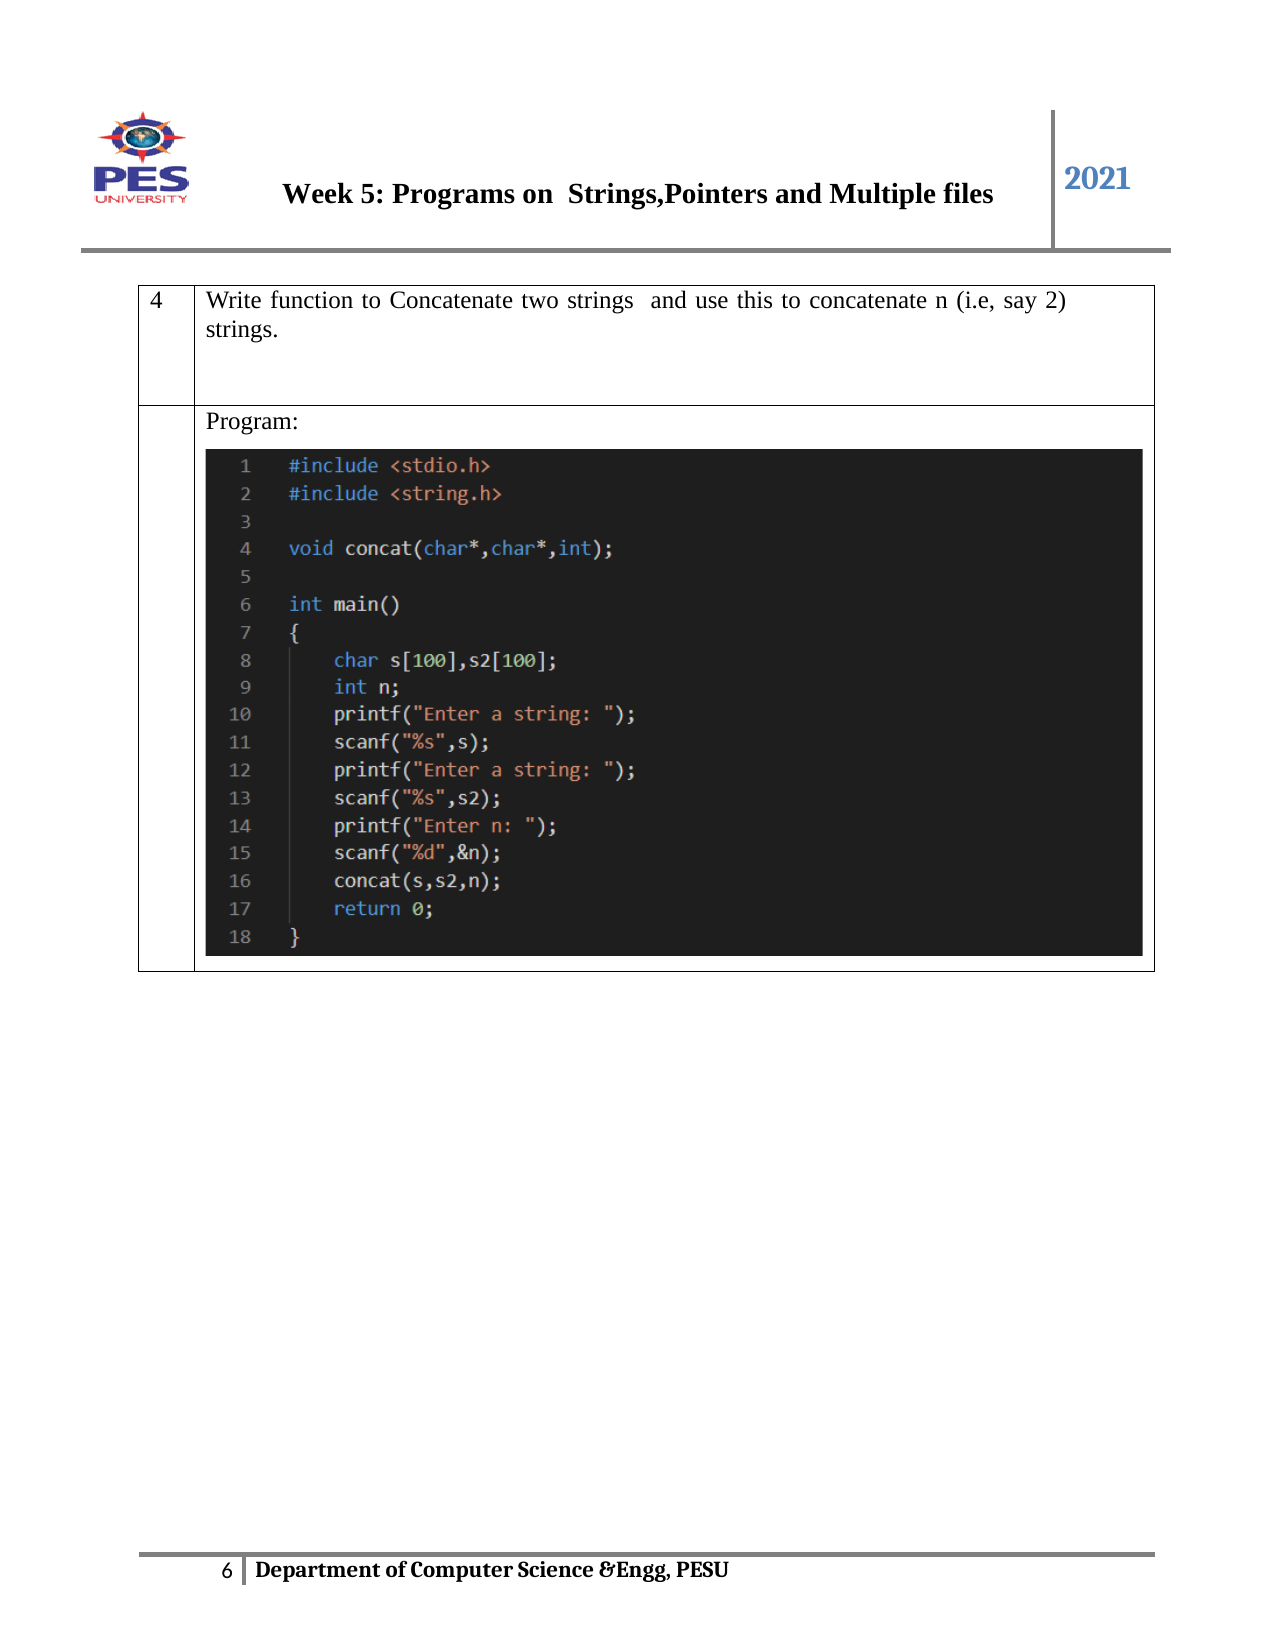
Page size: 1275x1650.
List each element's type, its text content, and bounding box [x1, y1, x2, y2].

picture [92, 110, 192, 204]
table_cell Program: [195, 406, 1154, 971]
table_cell 4 [139, 286, 194, 405]
table_cell Write function to Concatenate two strings and use this to concatenate n (i.e, say 2) strings. [195, 286, 1154, 405]
picture [205, 449, 1143, 956]
table_cell [139, 406, 194, 971]
